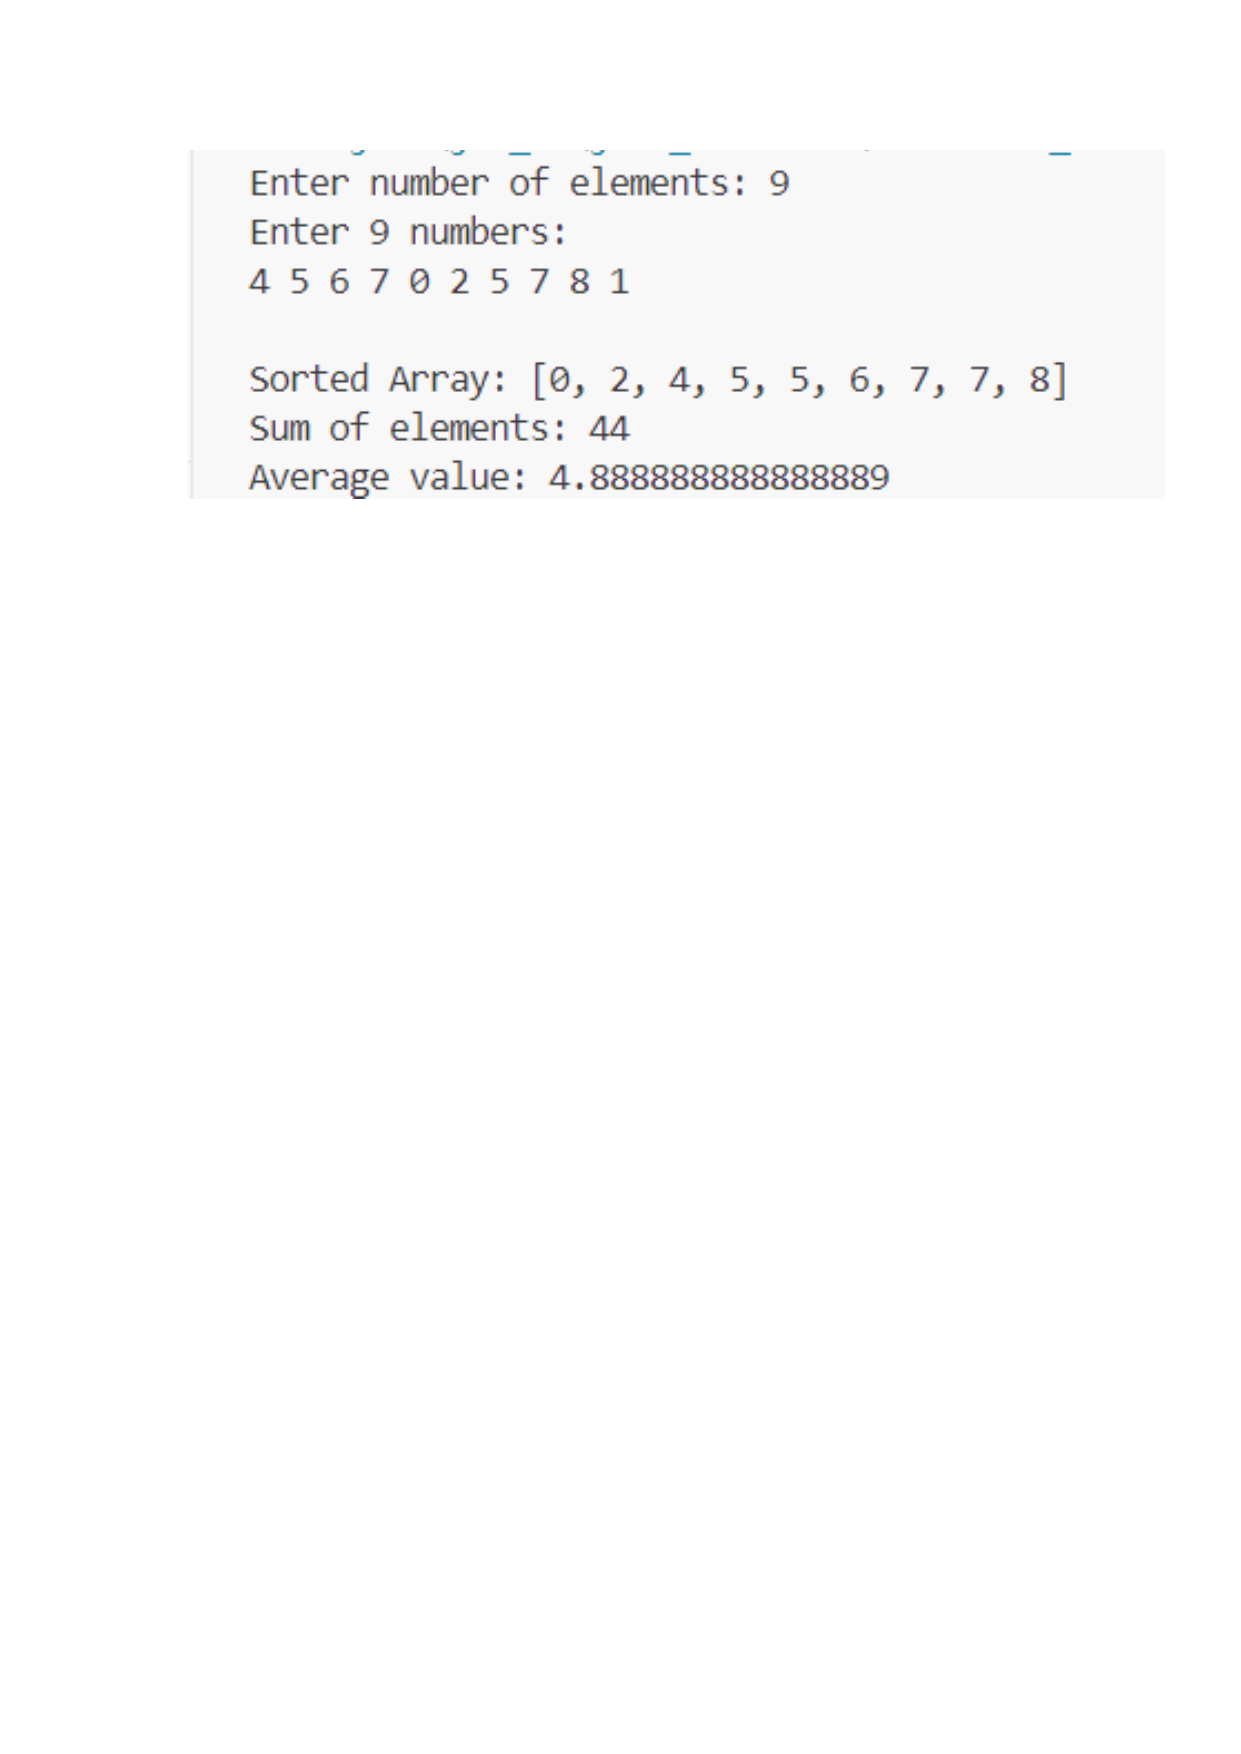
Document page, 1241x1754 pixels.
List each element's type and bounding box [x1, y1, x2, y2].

picture [187, 150, 1165, 499]
